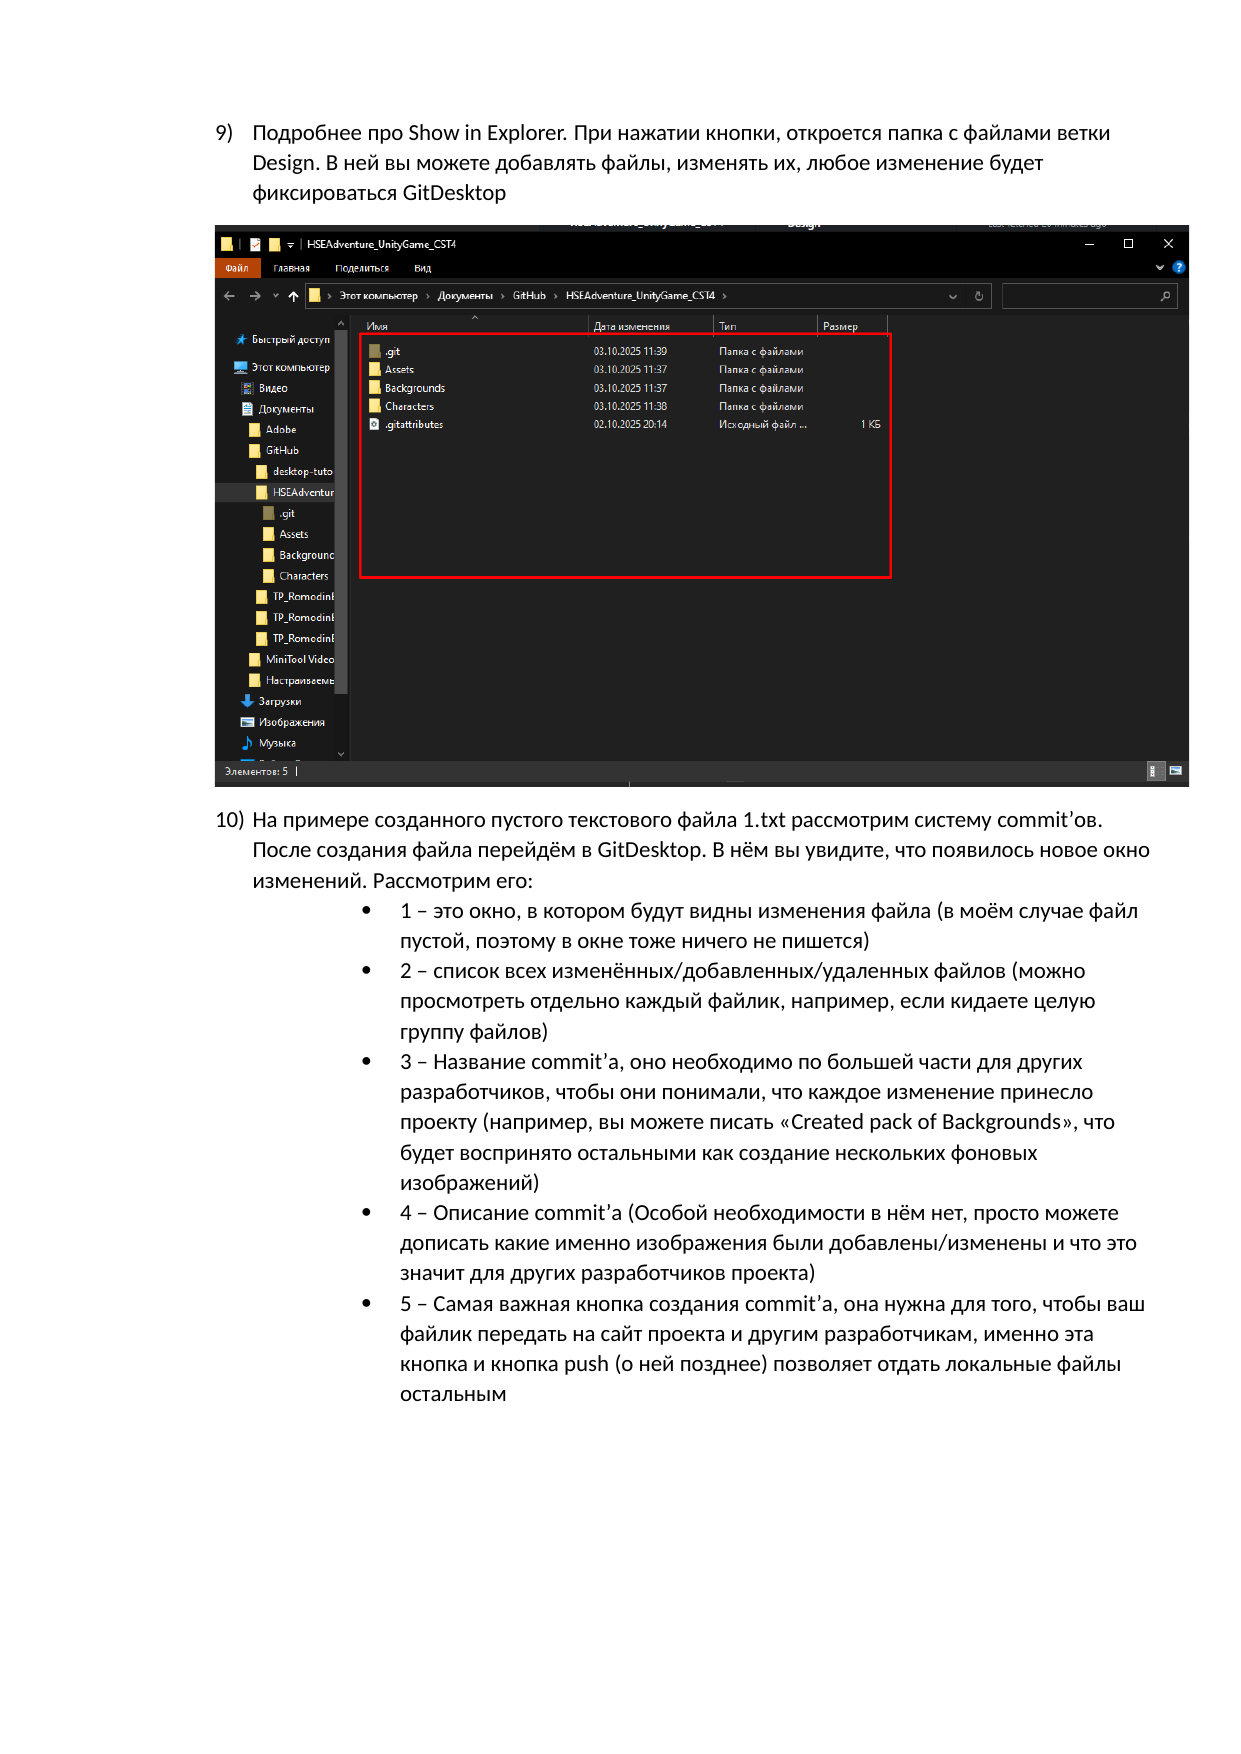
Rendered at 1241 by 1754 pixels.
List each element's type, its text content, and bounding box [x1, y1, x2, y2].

list 3 – Название commit’а, оно необходимо по большей части для других разработчиков, чтобы они понимали, что каждое изменение принесло проекту (например, вы можете писать «Created pack of Backgrounds», что будет воспринято остальными как создание нескольких фоновых изображений) [362, 1047, 1152, 1196]
list 5 – Самая важная кнопка создания commit’а, она нужна для того, чтобы ваш файлик передать на сайт проекта и другим разработчикам, именно эта кнопка и кнопка push (о ней позднее) позволяет отдать локальные файлы остальным [362, 1289, 1152, 1407]
list На примере созданного пустого текстового файла 1.txt рассмотрим систему commit’ов. После создания файла перейдём в GitDesktop. В нём вы увидите, что появилось новое окно изменений. Рассмотрим его: [215, 805, 1152, 894]
list Подробнее про Show in Explorer. При нажатии кнопки, откроется папка с файлами ветки Design. В ней вы можете добавлять файлы, изменять их, любое изменение будет фиксироваться GitDesktop [215, 118, 1152, 207]
list 4 – Описание commit’а (Особой необходимости в нём нет, просто можете дописать какие именно изображения были добавлены/изменены и что это значит для других разработчиков проекта) [362, 1198, 1152, 1286]
list 1 – это окно, в котором будут видны изменения файла (в моём случае файл пустой, поэтому в окне тоже ничего не пишется) [362, 896, 1152, 954]
picture [214, 225, 1190, 787]
list 2 – список всех изменённых/добавленных/удаленных файлов (можно просмотреть отдельно каждый файлик, например, если кидаете целую группу файлов) [362, 956, 1152, 1045]
